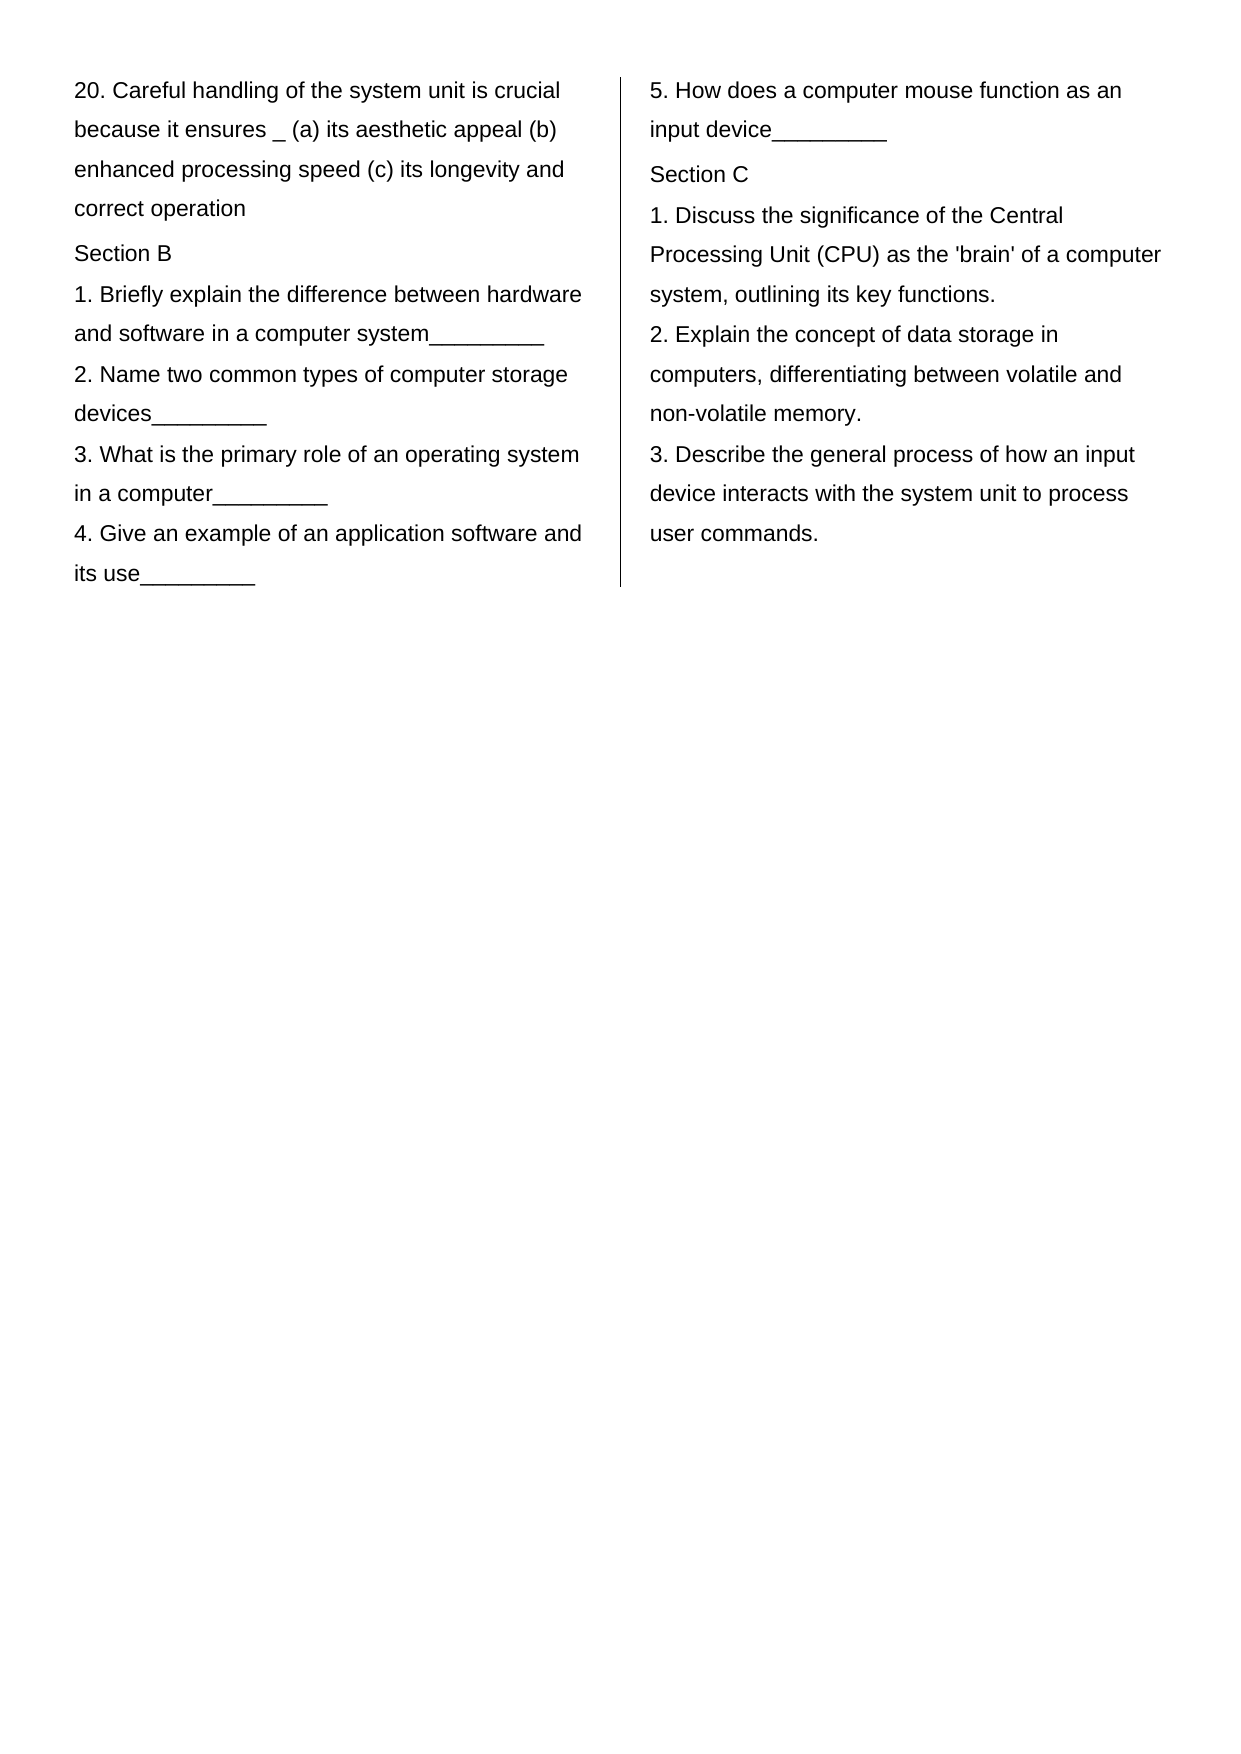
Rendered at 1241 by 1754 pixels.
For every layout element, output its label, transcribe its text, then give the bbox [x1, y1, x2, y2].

text 2. Name two common types of computer storage devices_________ [74, 361, 590, 426]
text 5. How does a computer mouse function as an input device_________ [649, 77, 1166, 143]
text Section B [74, 240, 590, 267]
text 1. Discuss the significance of the Central Processing Unit (CPU) as the 'brain' of a computer system, outlining its key functions. [649, 202, 1166, 307]
text 3. What is the primary role of an operating system in a computer_________ [74, 441, 590, 506]
text 3. Describe the general process of how an input device interacts with the system unit to process user commands. [649, 441, 1166, 546]
text 20. Careful handling of the system unit is crucial because it ensures _ (a) its aesthetic appeal (b) enhanced processing speed (c) its longevity and correct operation [74, 77, 590, 222]
text Section C [649, 161, 1166, 188]
text 2. Explain the concept of data storage in computers, differentiating between volatile and non-volatile memory. [649, 321, 1166, 426]
text 1. Briefly explain the difference between hardware and software in a computer system_________ [74, 281, 590, 347]
text 4. Give an example of an application software and its use_________ [74, 520, 590, 586]
